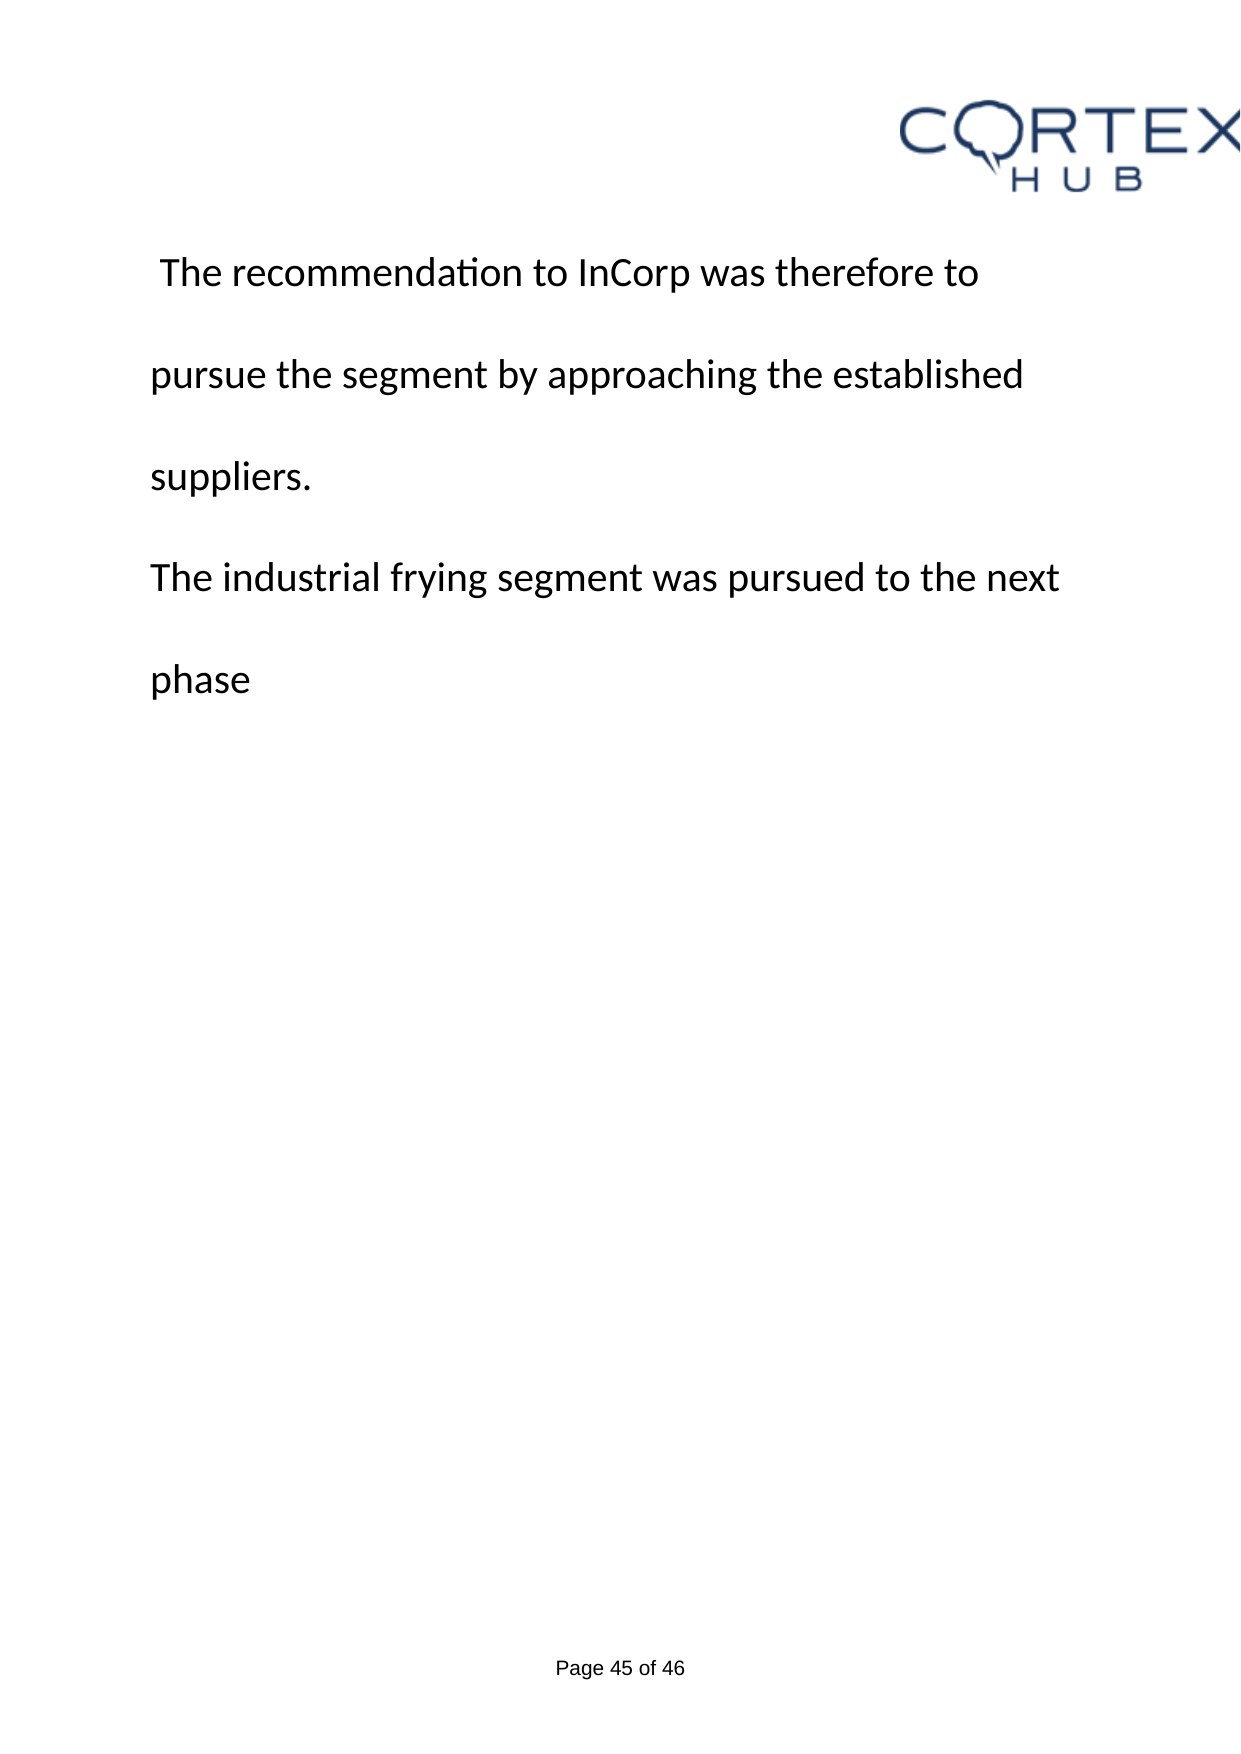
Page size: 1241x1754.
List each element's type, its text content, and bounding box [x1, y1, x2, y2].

text The recommendation to InCorp was therefore to pursue the segment by approaching the established suppliers. [150, 246, 1090, 501]
text The industrial frying segment was pursued to the next phase [150, 551, 1090, 704]
picture [900, 73, 1241, 218]
